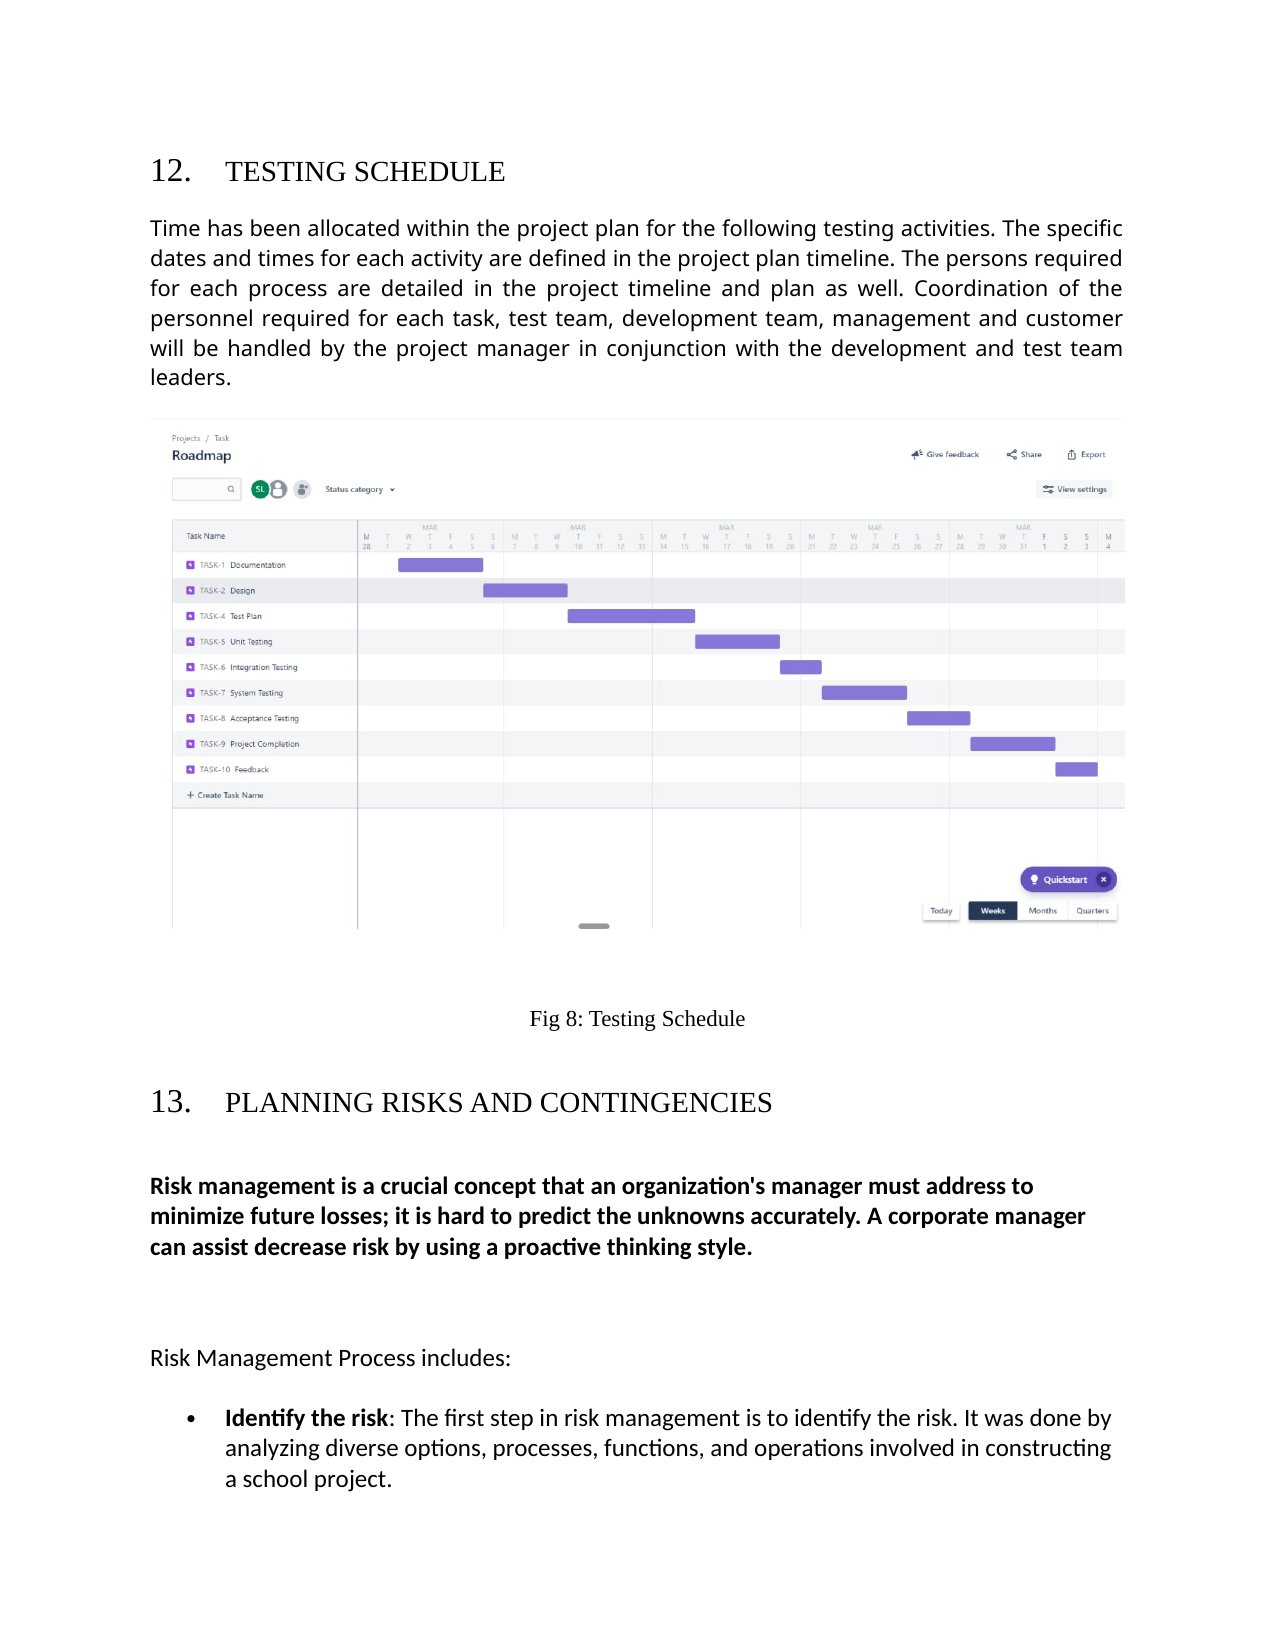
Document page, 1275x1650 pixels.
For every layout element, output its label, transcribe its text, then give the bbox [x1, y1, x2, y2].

subtitle PLANNING RISKS AND CONTINGENCIES [150, 1081, 1125, 1120]
subtitle Fig 8: Testing Schedule [150, 1005, 1125, 1031]
text Risk Management Process includes: [150, 1342, 1125, 1373]
text Time has been allocated within the project plan for the following testing activities. The specific dates and times for each activity are defined in the project plan timeline. The persons required for each process are detailed in the project timeline and plan as well. Coordination of the personnel required for each task, test team, development team, management and customer will be handled by the project manager in conjunction with the development and test team leaders. [150, 213, 1125, 392]
subtitle TESTING SCHEDULE [150, 150, 1125, 188]
picture [150, 418, 1125, 929]
subtitle Risk management is a crucial concept that an organization's manager must address to minimize future losses; it is hard to predict the unknowns accurately. A corporate manager can assist decrease risk by using a proactive thinking style. [150, 1170, 1125, 1261]
list Identify the risk: The first step in risk management is to identify the risk. It was done by analyzing diverse options, processes, functions, and operations involved in constructing a school project. [187, 1402, 1125, 1493]
